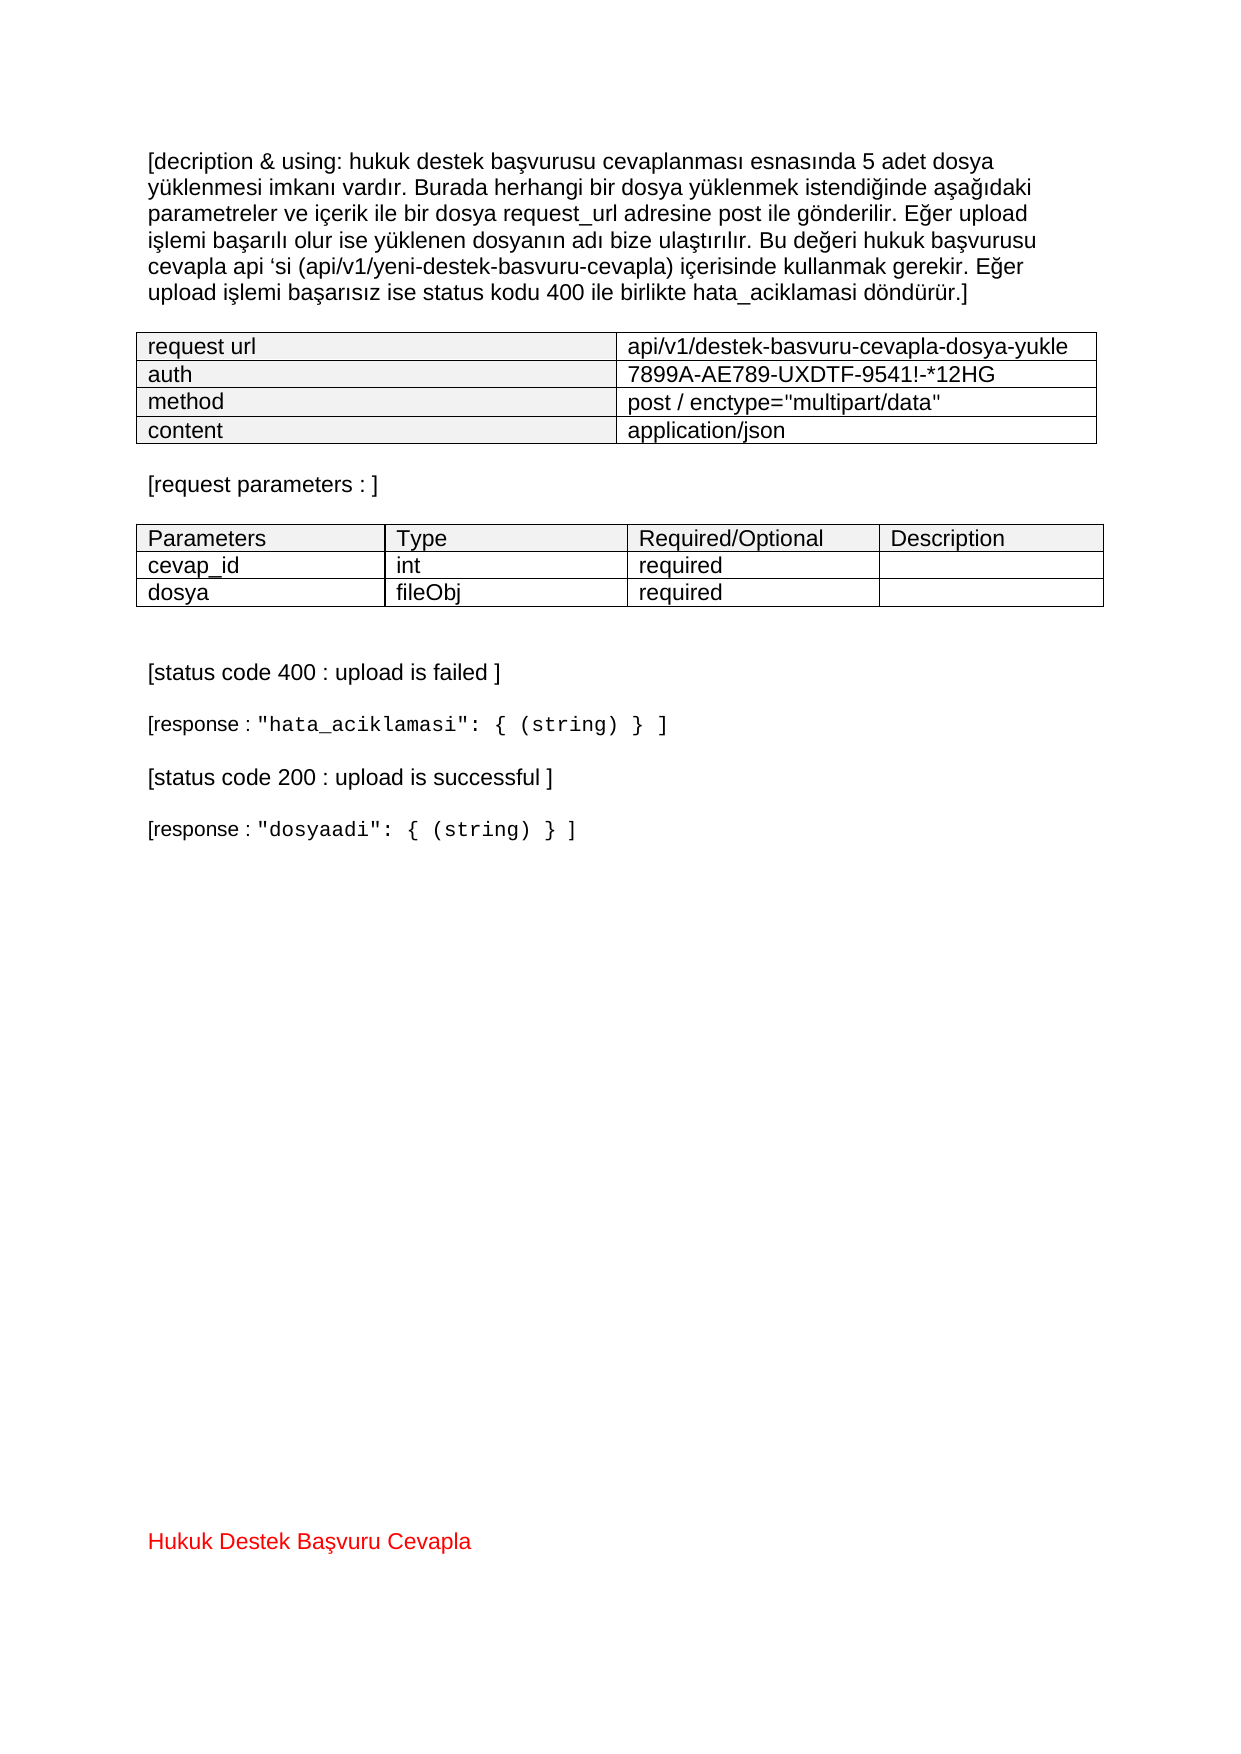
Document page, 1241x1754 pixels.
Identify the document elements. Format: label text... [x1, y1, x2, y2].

table_header Required/Optional [628, 525, 879, 551]
table_cell required [628, 579, 879, 606]
table_cell content [137, 417, 616, 443]
table_cell method [137, 388, 616, 416]
table_cell int [386, 552, 627, 578]
table_cell required [628, 552, 879, 578]
text [request parameters : ] [148, 471, 1093, 497]
table_cell post / enctype="multipart/data" [617, 388, 1096, 416]
text [response : "dosyaadi": { (string) } ] [148, 817, 1093, 843]
text [status code 400 : upload is failed ] [148, 659, 1093, 686]
table_cell cevap_id [137, 552, 384, 578]
table_cell fileObj [386, 579, 627, 606]
text Hukuk Destek Başvuru Cevapla [148, 1528, 1093, 1554]
table_cell auth [137, 361, 616, 387]
table_header Type [386, 525, 627, 551]
text [status code 200 : upload is successful ] [148, 764, 1093, 791]
table_cell 7899A-AE789-UXDTF-9541!-*12HG [617, 361, 1096, 387]
text [response : "hata_aciklamasi": { (string) } ] [148, 712, 1093, 738]
table_cell application/json [617, 417, 1096, 443]
table_header Description [880, 525, 1103, 551]
table_header request url [137, 333, 616, 359]
table_cell [880, 579, 1103, 606]
text [decription & using: hukuk destek başvurusu cevaplanması esnasında 5 adet dosya yüklenmesi imkanı vardır. Burada herhangi bir dosya yüklenmek istendiğinde aşağıdaki parametreler ve içerik ile bir dosya request_url adresine post ile gönderilir. Eğer upload işlemi başarılı olur ise yüklenen dosyanın adı bize ulaştırılır. Bu değeri hukuk başvurusu cevapla api ‘si (api/v1/yeni-destek-basvuru-cevapla) içerisinde kullanmak gerekir. Eğer upload işlemi başarısız ise status kodu 400 ile birlikte hata_aciklamasi döndürür.] [148, 148, 1093, 306]
table_header api/v1/destek-basvuru-cevapla-dosya-yukle [617, 333, 1096, 359]
table_cell dosya [137, 579, 384, 606]
table_cell [880, 552, 1103, 578]
table_header Parameters [137, 525, 384, 551]
